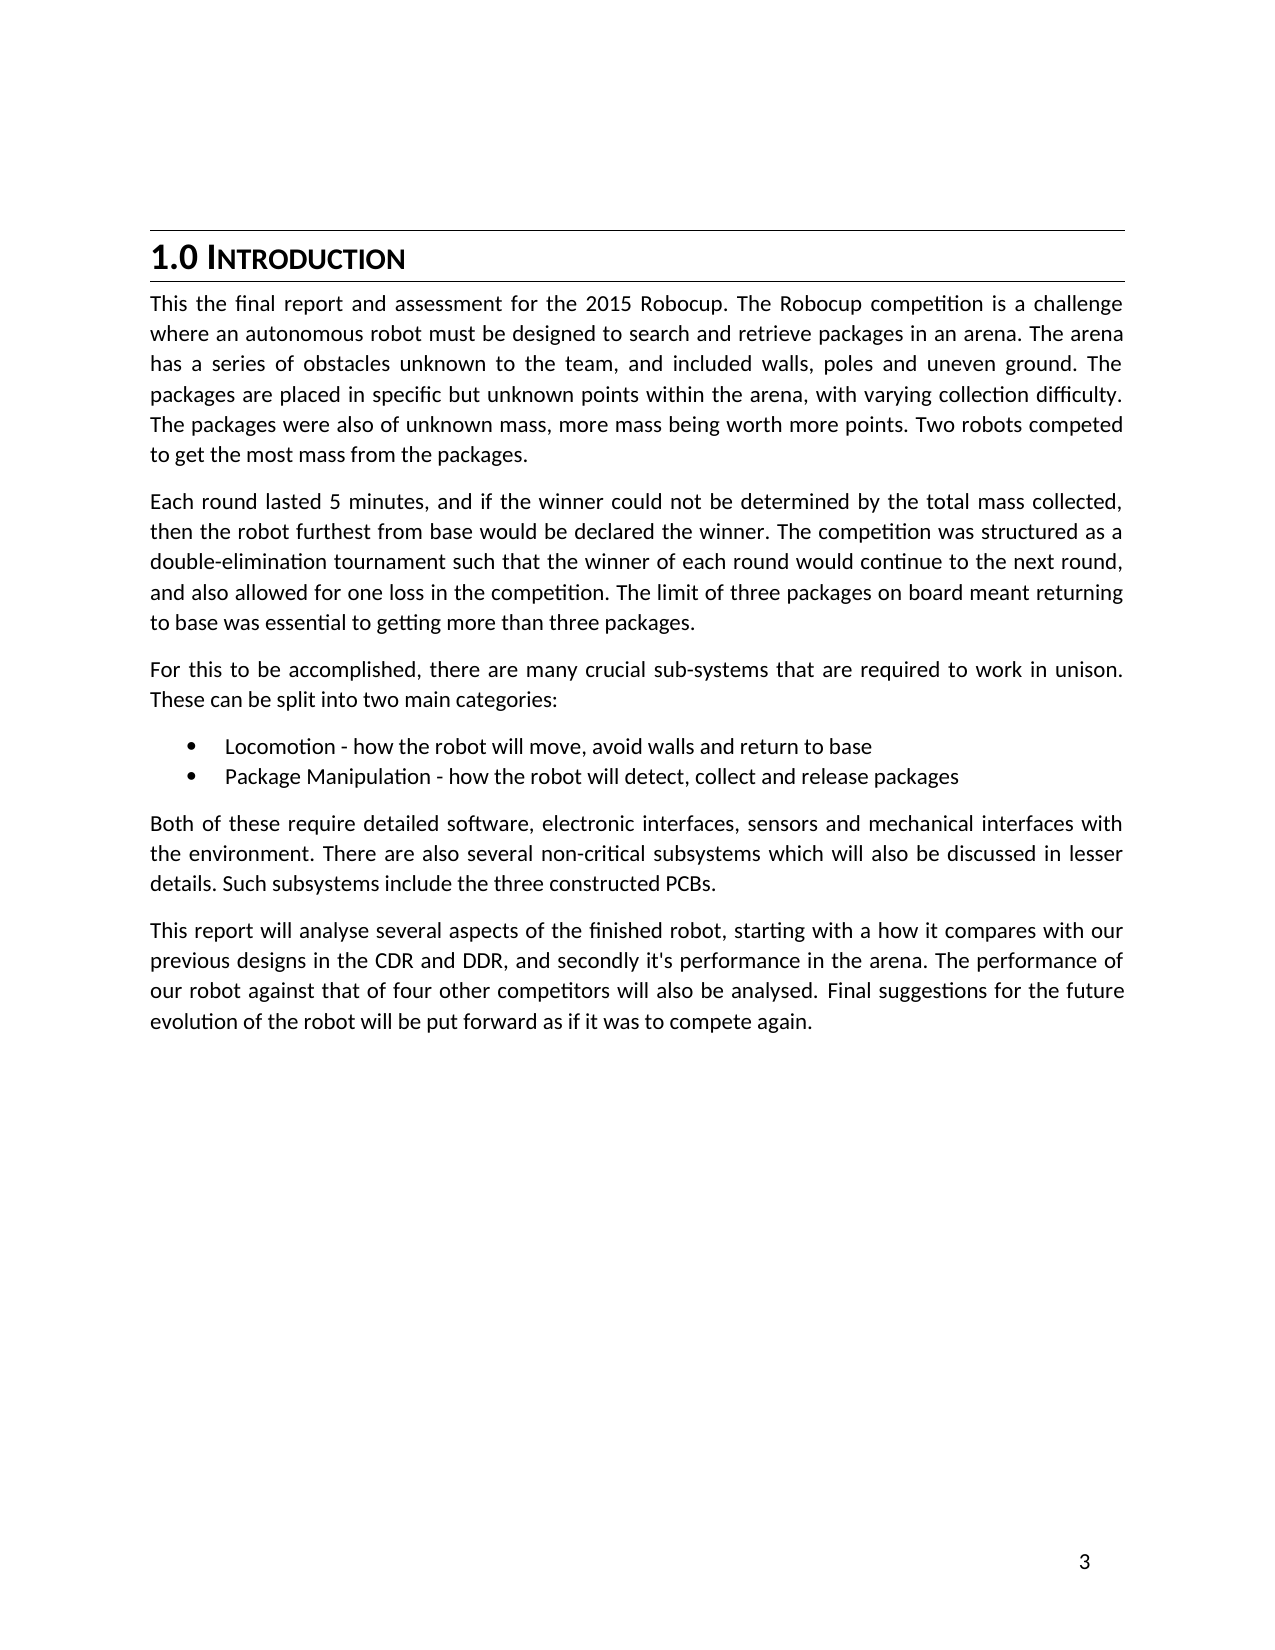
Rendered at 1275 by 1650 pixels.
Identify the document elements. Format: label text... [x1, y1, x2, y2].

text This report will analyse several aspects of the finished robot, starting with a how it compares with our previous designs in the CDR and DDR, and secondly it's performance in the arena. The performance of our robot against that of four other competitors will also be analysed. Final suggestions for the future evolution of the robot will be put forward as if it was to compete again. [150, 916, 1125, 1035]
subtitle 1.0 Introduction [150, 231, 1125, 281]
list Locomotion - how the robot will move, avoid walls and return to base [187, 732, 1125, 760]
text For this to be accomplished, there are many crucial sub-systems that are required to work in unison. These can be split into two main categories: [150, 655, 1125, 713]
list Package Manipulation - how the robot will detect, collect and release packages [187, 762, 1125, 790]
text Both of these require detailed software, electronic interfaces, sensors and mechanical interfaces with the environment. There are also several non-critical subsystems which will also be discussed in lesser details. Such subsystems include the three constructed PCBs. [150, 809, 1125, 897]
text Each round lasted 5 minutes, and if the winner could not be determined by the total mass collected, then the robot furthest from base would be declared the winner. The competition was structured as a double-elimination tournament such that the winner of each round would continue to the next round, and also allowed for one loss in the competition. The limit of three packages on board meant returning to base was essential to getting more than three packages. [150, 487, 1125, 636]
text This the final report and assessment for the 2015 Robocup. The Robocup competition is a challenge where an autonomous robot must be designed to search and retrieve packages in an arena. The arena has a series of obstacles unknown to the team, and included walls, poles and uneven ground. The packages are placed in specific but unknown points within the arena, with varying collection difficulty. The packages were also of unknown mass, more mass being worth more points. Two robots competed to get the most mass from the packages. [150, 289, 1125, 468]
